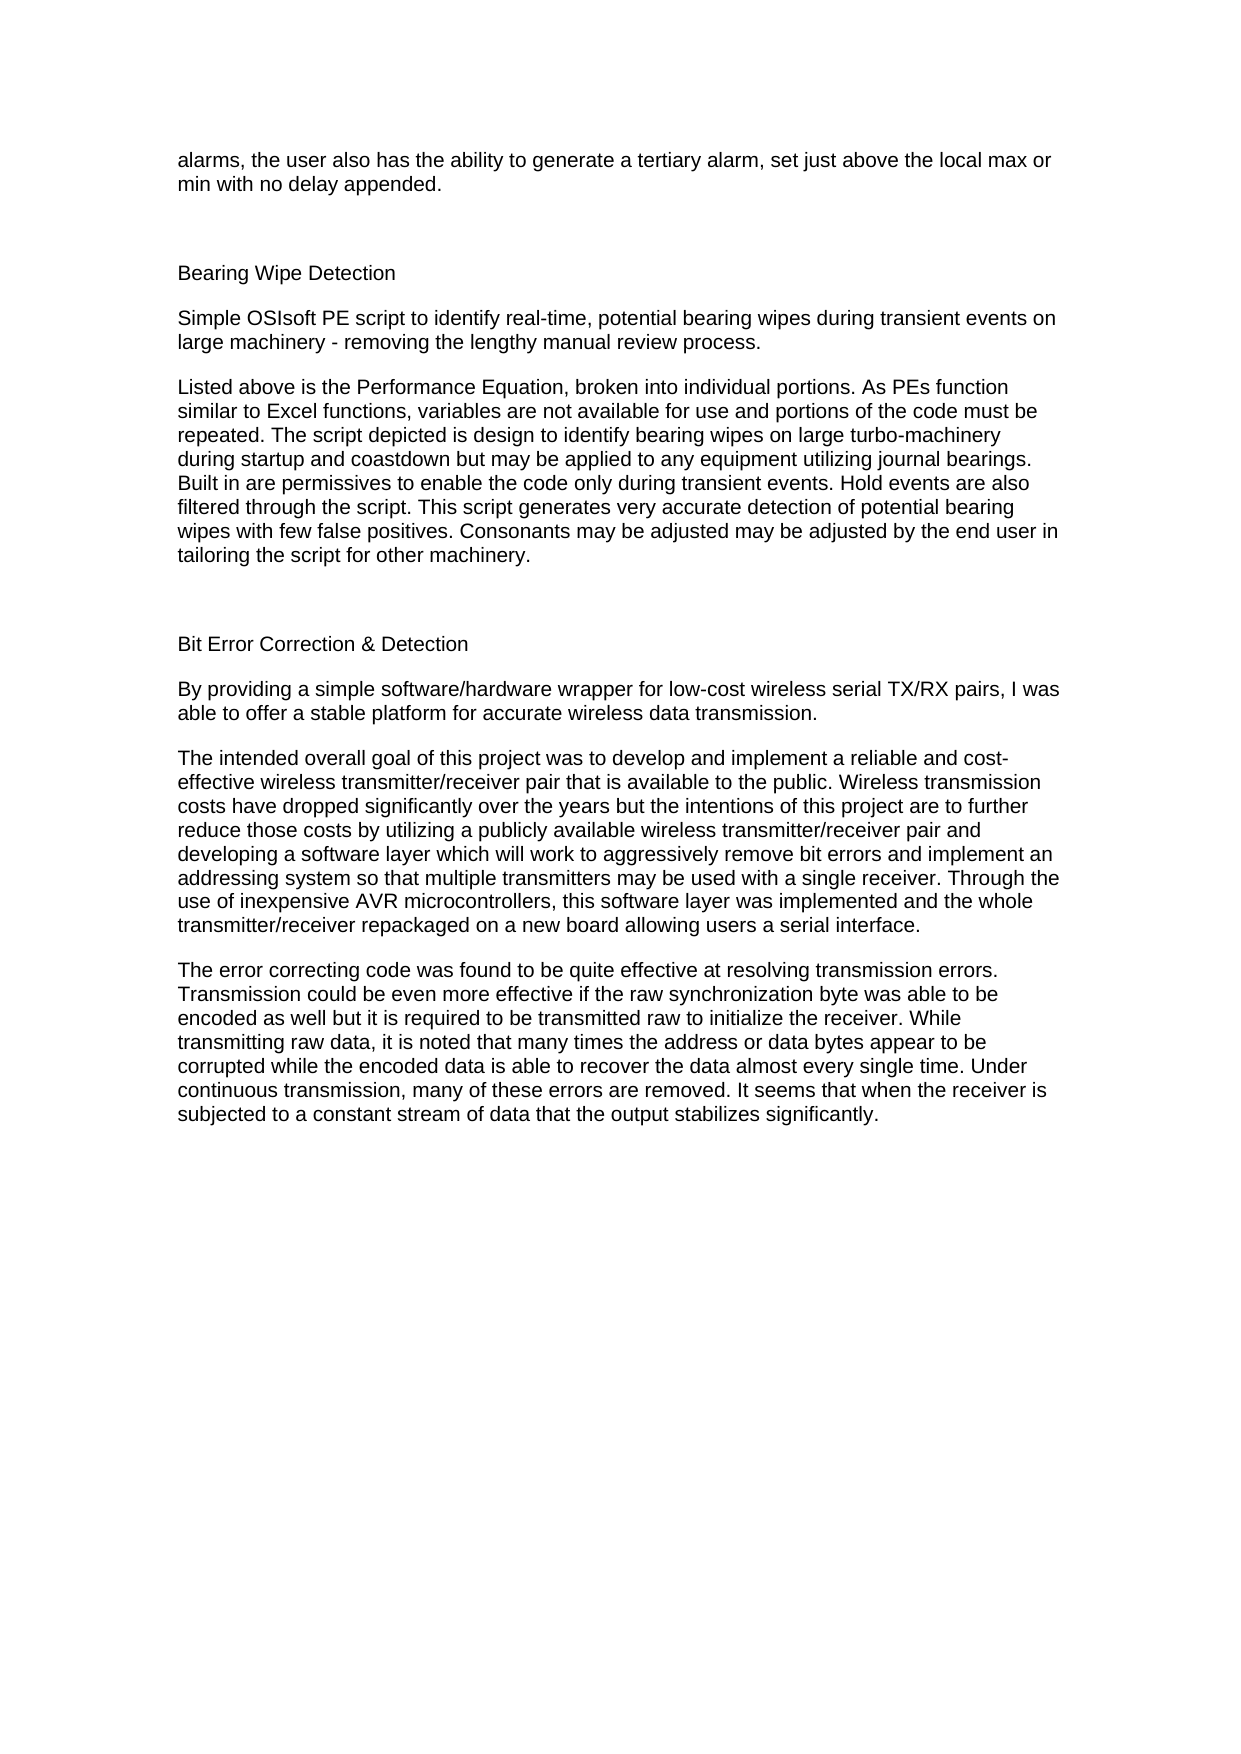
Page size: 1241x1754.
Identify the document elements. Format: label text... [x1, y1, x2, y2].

text Simple OSIsoft PE script to identify real-time, potential bearing wipes during transient events on large machinery - removing the lengthy manual review process. [177, 306, 1063, 354]
text The error correcting code was found to be quite effective at resolving transmission errors. Transmission could be even more effective if the raw synchronization byte was able to be encoded as well but it is required to be transmitted raw to initialize the receiver. While transmitting raw data, it is noted that many times the address or data bytes appear to be corrupted while the encoded data is able to recover the data almost every single time. Under continuous transmission, many of these errors are removed. It seems that when the receiver is subjected to a constant stream of data that the output stabilizes significantly. [177, 958, 1063, 1126]
text Bearing Wipe Detection [177, 261, 1063, 285]
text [177, 148, 1063, 196]
text The intended overall goal of this project was to develop and implement a reliable and cost-effective wireless transmitter/receiver pair that is available to the public. Wireless transmission costs have dropped significantly over the years but the intentions of this project are to further reduce those costs by utilizing a publicly available wireless transmitter/receiver pair and developing a software layer which will work to aggressively remove bit errors and implement an addressing system so that multiple transmitters may be used with a single receiver. Through the use of inexpensive AVR microcontrollers, this software layer was implemented and the whole transmitter/receiver repackaged on a new board allowing users a serial interface. [177, 746, 1063, 937]
text By providing a simple software/hardware wrapper for low-cost wireless serial TX/RX pairs, I was able to offer a stable platform for accurate wireless data transmission. [177, 677, 1063, 725]
text Listed above is the Performance Equation, broken into individual portions. As PEs function similar to Excel functions, variables are not available for use and portions of the code must be repeated. The script depicted is design to identify bearing wipes on large turbo-machinery during startup and coastdown but may be applied to any equipment utilizing journal bearings. Built in are permissives to enable the code only during transient events. Hold events are also filtered through the script. This script generates very accurate detection of potential bearing wipes with few false positives. Consonants may be adjusted may be adjusted by the end user in tailoring the script for other machinery. [177, 375, 1063, 566]
text Bit Error Correction & Detection [177, 632, 1063, 656]
